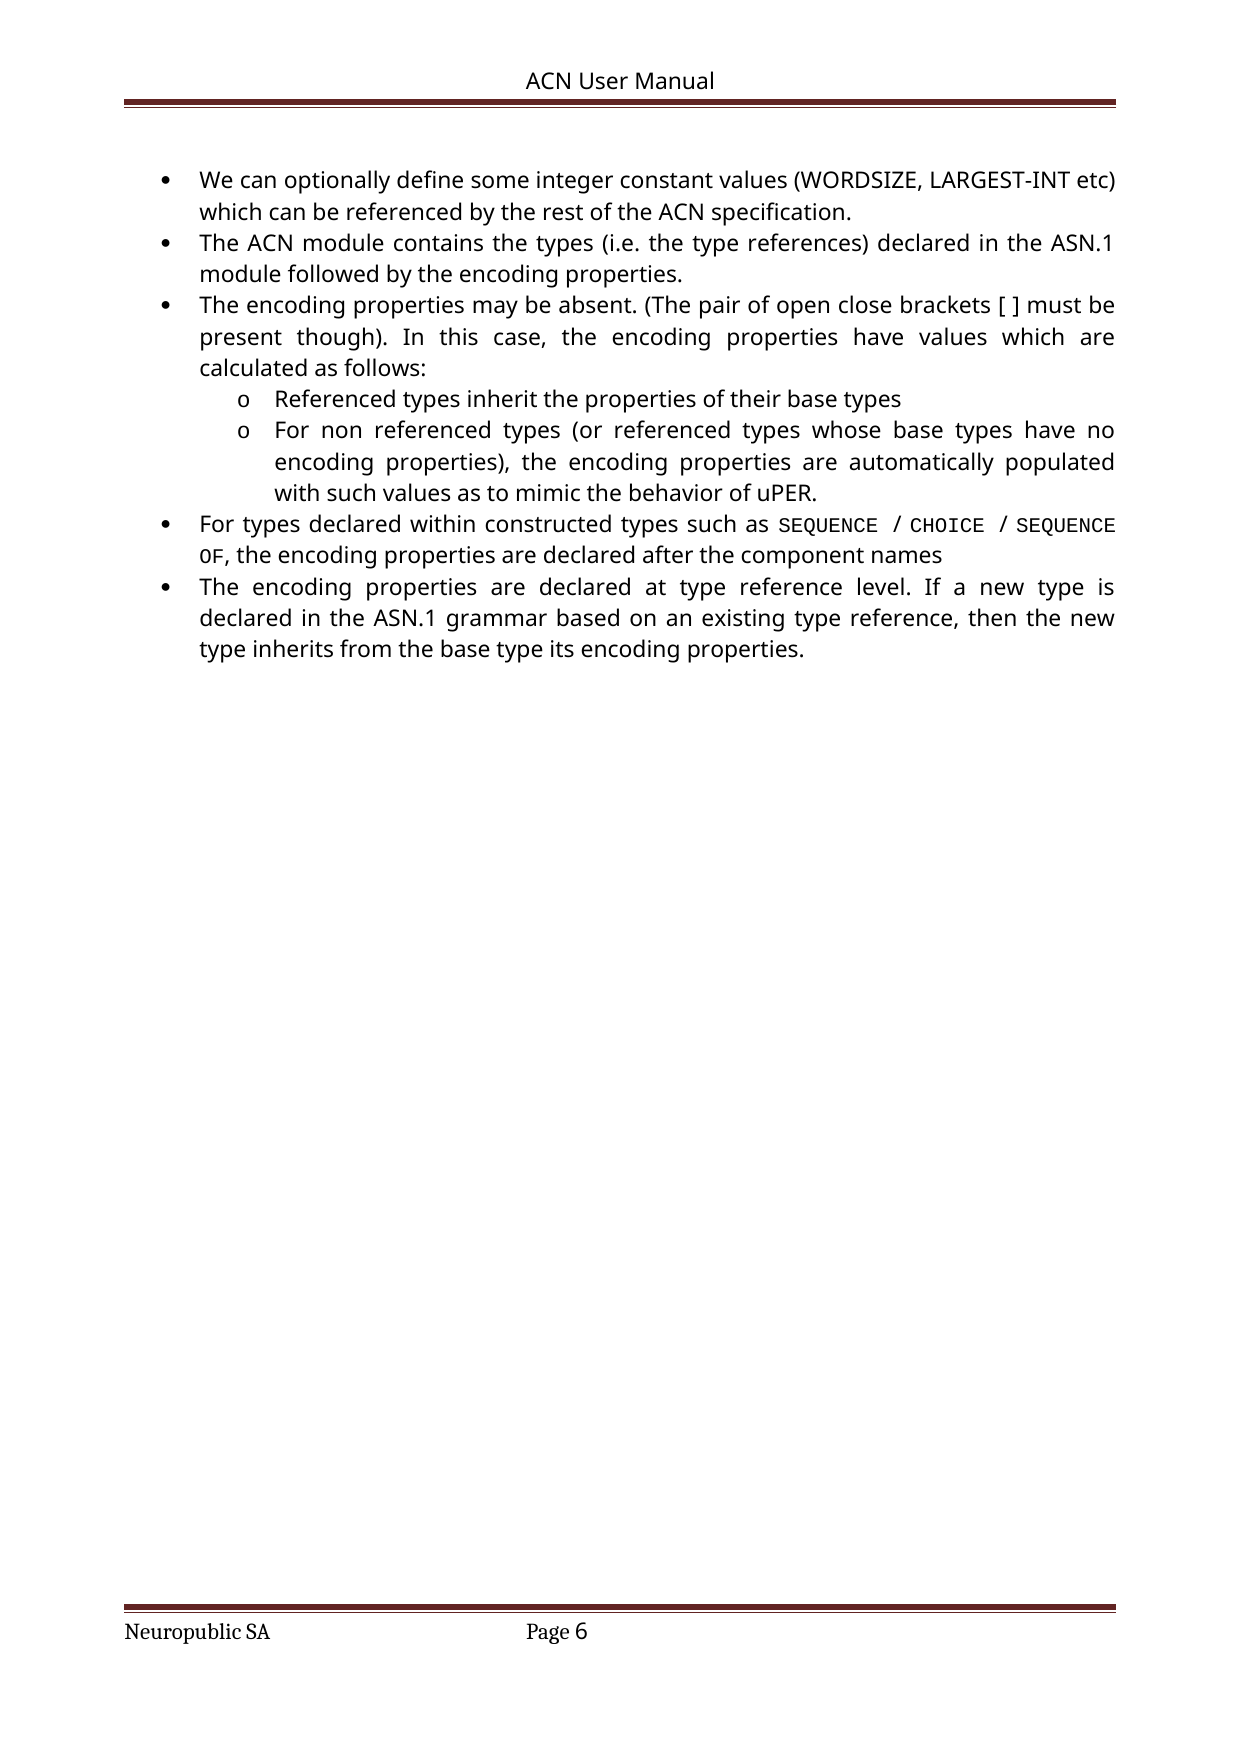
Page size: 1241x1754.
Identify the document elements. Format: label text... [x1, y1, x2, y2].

list The ACN module contains the types (i.e. the type references) declared in the ASN.1 module followed by the encoding properties. [162, 227, 1116, 289]
list For types declared within constructed types such as SEQUENCE / CHOICE / SEQUENCE OF, the encoding properties are declared after the component names [162, 508, 1116, 571]
list We can optionally define some integer constant values (WORDSIZE, LARGEST-INT etc) which can be referenced by the rest of the ACN specification. [162, 164, 1116, 227]
list For non referenced types (or referenced types whose base types have no encoding properties), the encoding properties are automatically populated with such values as to mimic the behavior of uPER. [237, 414, 1116, 508]
list The encoding properties are declared at type reference level. If a new type is declared in the ASN.1 grammar based on an existing type reference, then the new type inherits from the base type its encoding properties. [162, 571, 1116, 664]
list Referenced types inherit the properties of their base types [237, 383, 1116, 414]
list The encoding properties may be absent. (The pair of open close brackets [ ] must be present though). In this case, the encoding properties have values which are calculated as follows: [162, 289, 1116, 383]
